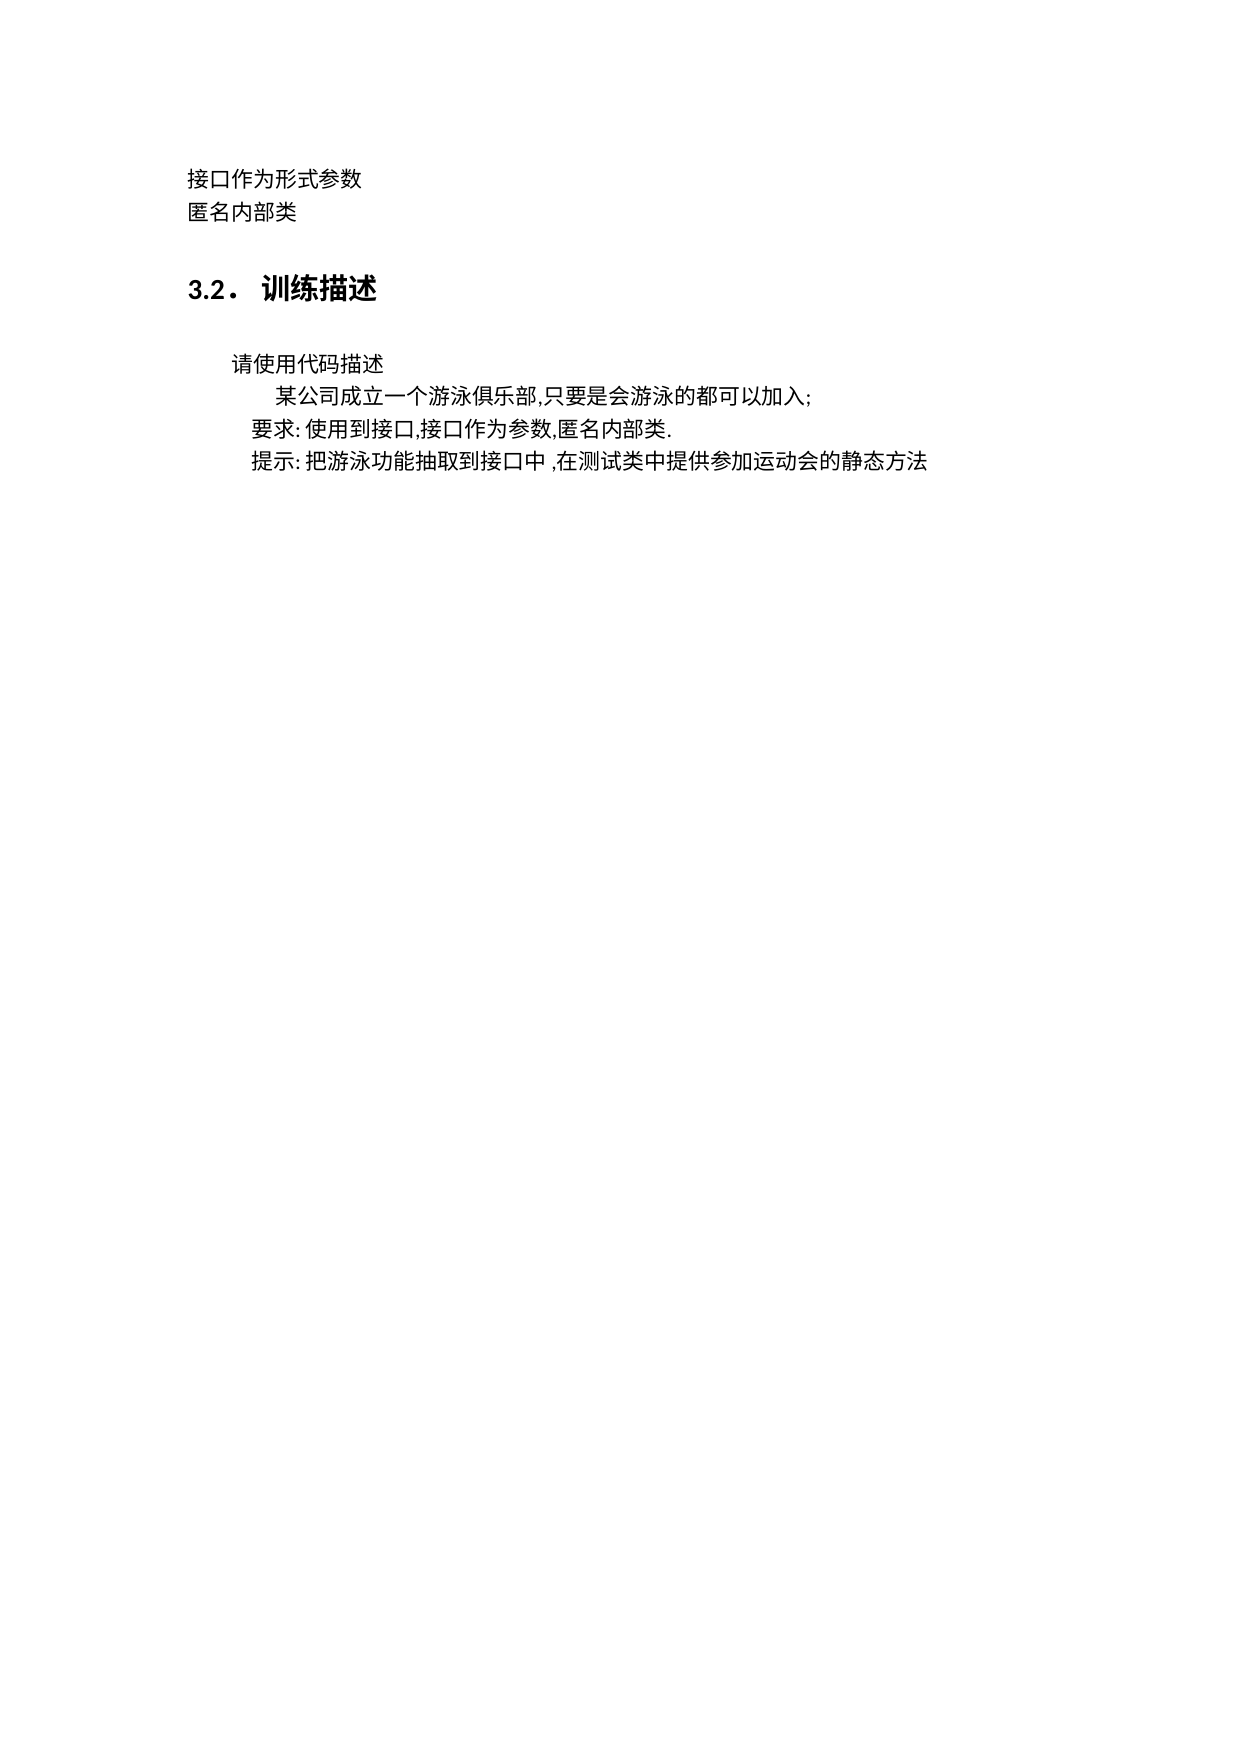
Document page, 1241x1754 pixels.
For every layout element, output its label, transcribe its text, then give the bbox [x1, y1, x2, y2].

text 接口作为形式参数 [187, 162, 1053, 194]
text 提示: 把游泳功能抽取到接口中 ,在测试类中提供参加运动会的静态方法 [187, 444, 1053, 476]
text 请使用代码描述 [187, 346, 1053, 379]
text 要求: 使用到接口,接口作为参数,匿名内部类. [187, 411, 1053, 444]
text 某公司成立一个游泳俱乐部,只要是会游泳的都可以加入; [231, 379, 1053, 411]
text 匿名内部类 [187, 194, 1053, 227]
subtitle 训练描述 [187, 254, 1053, 319]
